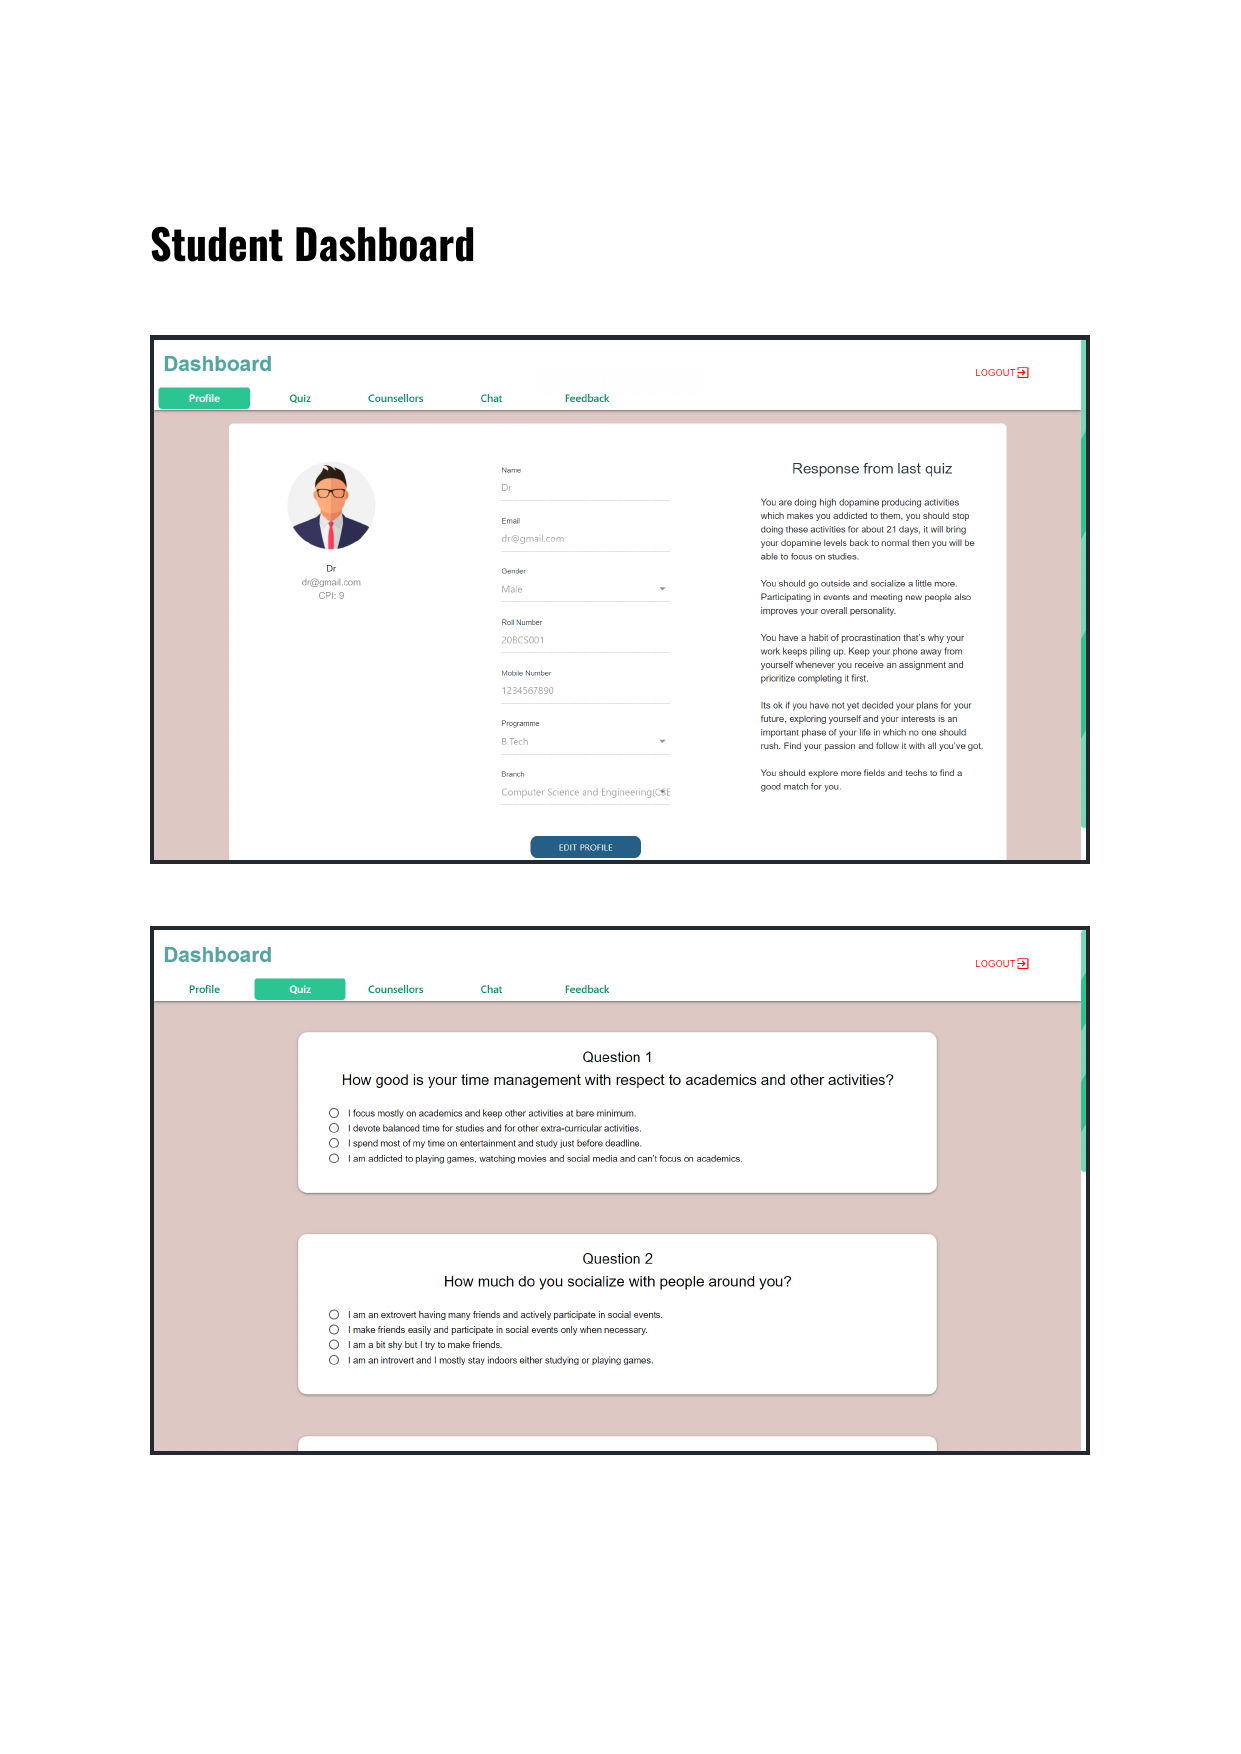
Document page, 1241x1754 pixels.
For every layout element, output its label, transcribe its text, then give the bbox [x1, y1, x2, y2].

text Student Dashboard [150, 212, 1090, 273]
picture [154, 340, 1086, 860]
picture [154, 930, 1086, 1451]
